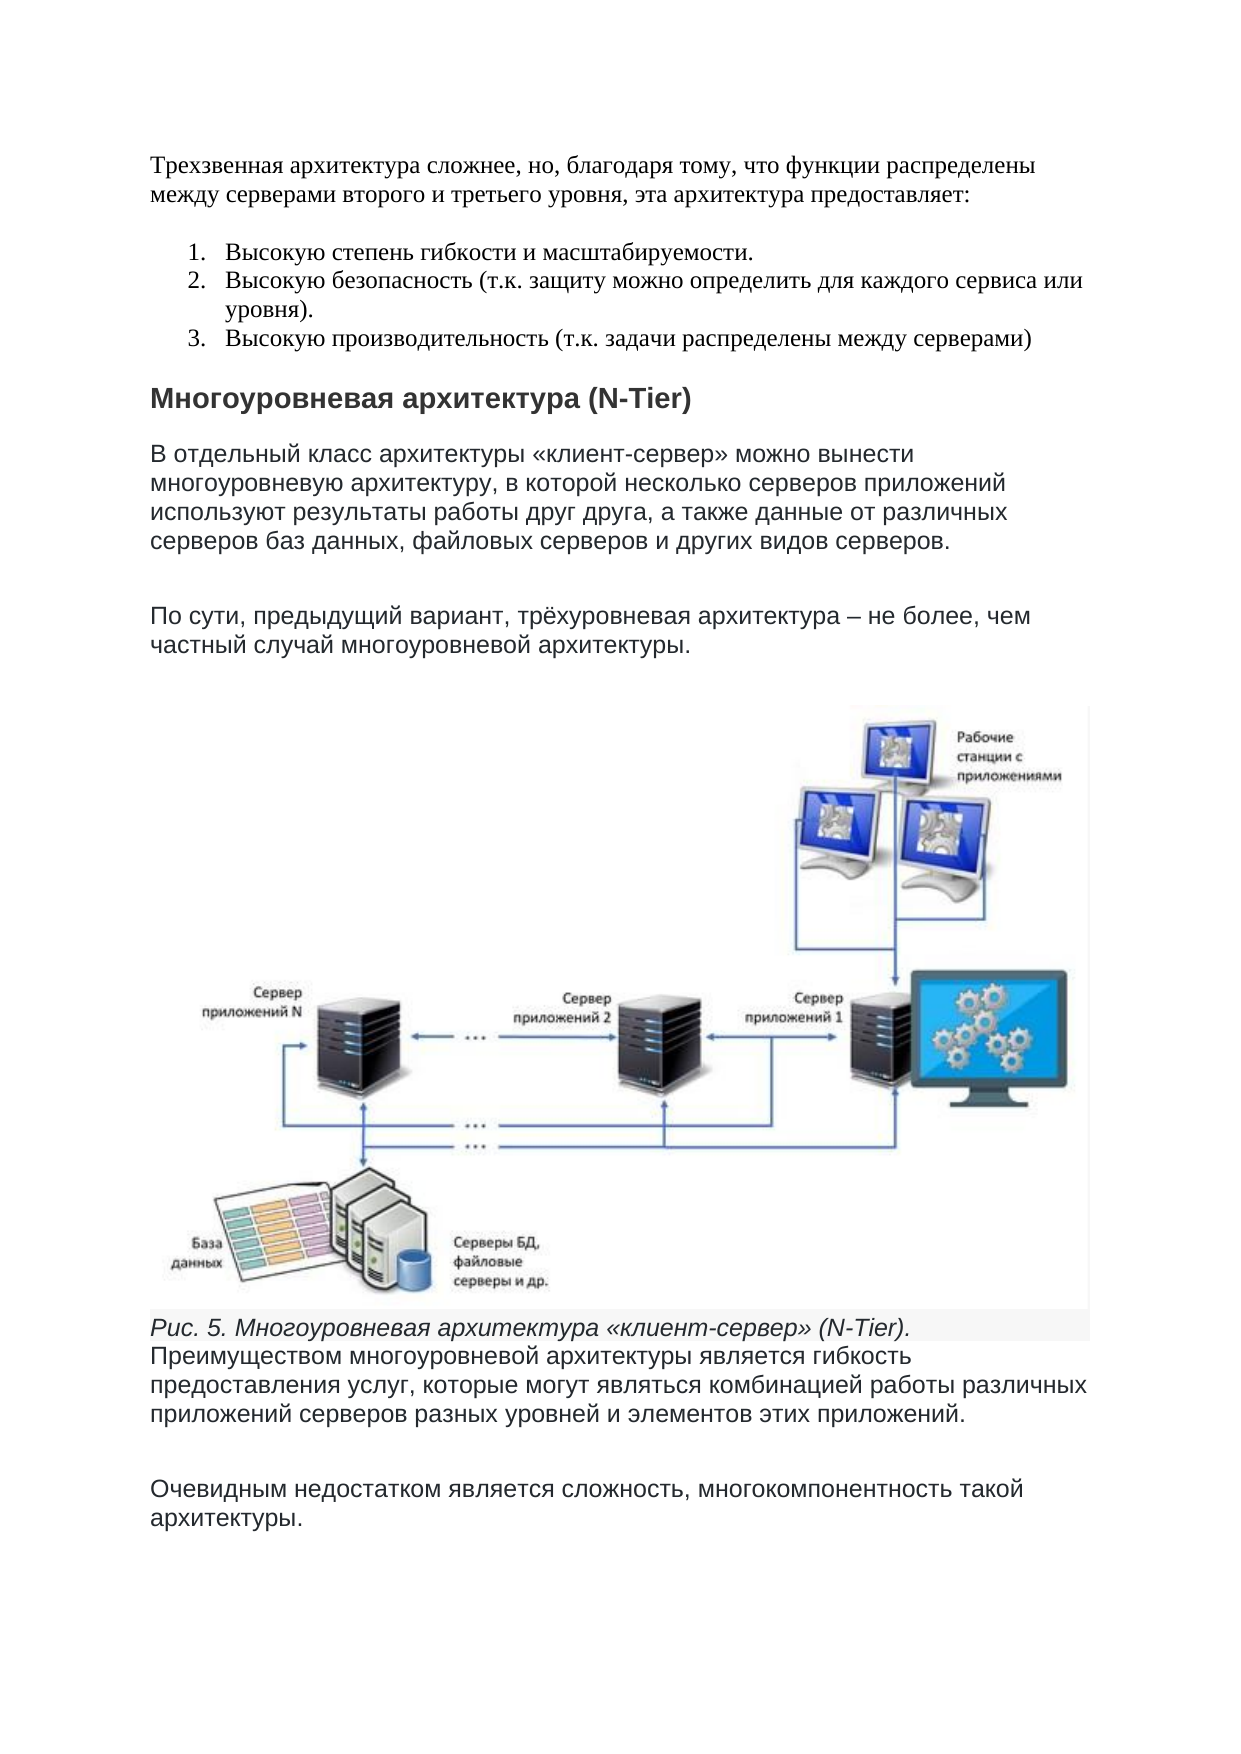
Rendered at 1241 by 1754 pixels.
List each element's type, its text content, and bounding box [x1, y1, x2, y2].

picture [150, 705, 1088, 1309]
list Высокую безопасность (т.к. защиту можно определить для каждого сервиса или уровня). [187, 265, 1090, 323]
subtitle Многоуровневая архитектура (N-Tier) [150, 381, 1090, 414]
text Трехзвенная архитектура сложнее, но, благодаря тому, что функции распределены между серверами второго и третьего уровня, эта архитектура предоставляет: [150, 150, 1090, 207]
text Рис. 5. Многоуровневая архитектура «клиент-сервер» (N-Tier). [150, 1313, 1090, 1341]
text По сути, предыдущий вариант, трёхуровневая архитектура – не более, чем частный случай многоуровневой архитектуры. [150, 601, 1090, 659]
text В отдельный класс архитектуры «клиент-сервер» можно вынести многоуровневую архитектуру, в которой несколько серверов приложений используют результаты работы друг друга, а также данные от различных серверов баз данных, файловых серверов и других видов серверов. [150, 439, 1090, 554]
text Очевидным недостатком является сложность, многокомпонентность такой архитектуры. [150, 1474, 1090, 1532]
text Преимуществом многоуровневой архитектуры является гибкость предоставления услуг, которые могут являться комбинацией работы различных приложений серверов разных уровней и элементов этих приложений. [150, 1341, 1090, 1428]
list Высокую степень гибкости и масштабируемости. [187, 237, 1090, 265]
list Высокую производительность (т.к. задачи распределены между серверами) [187, 323, 1090, 352]
